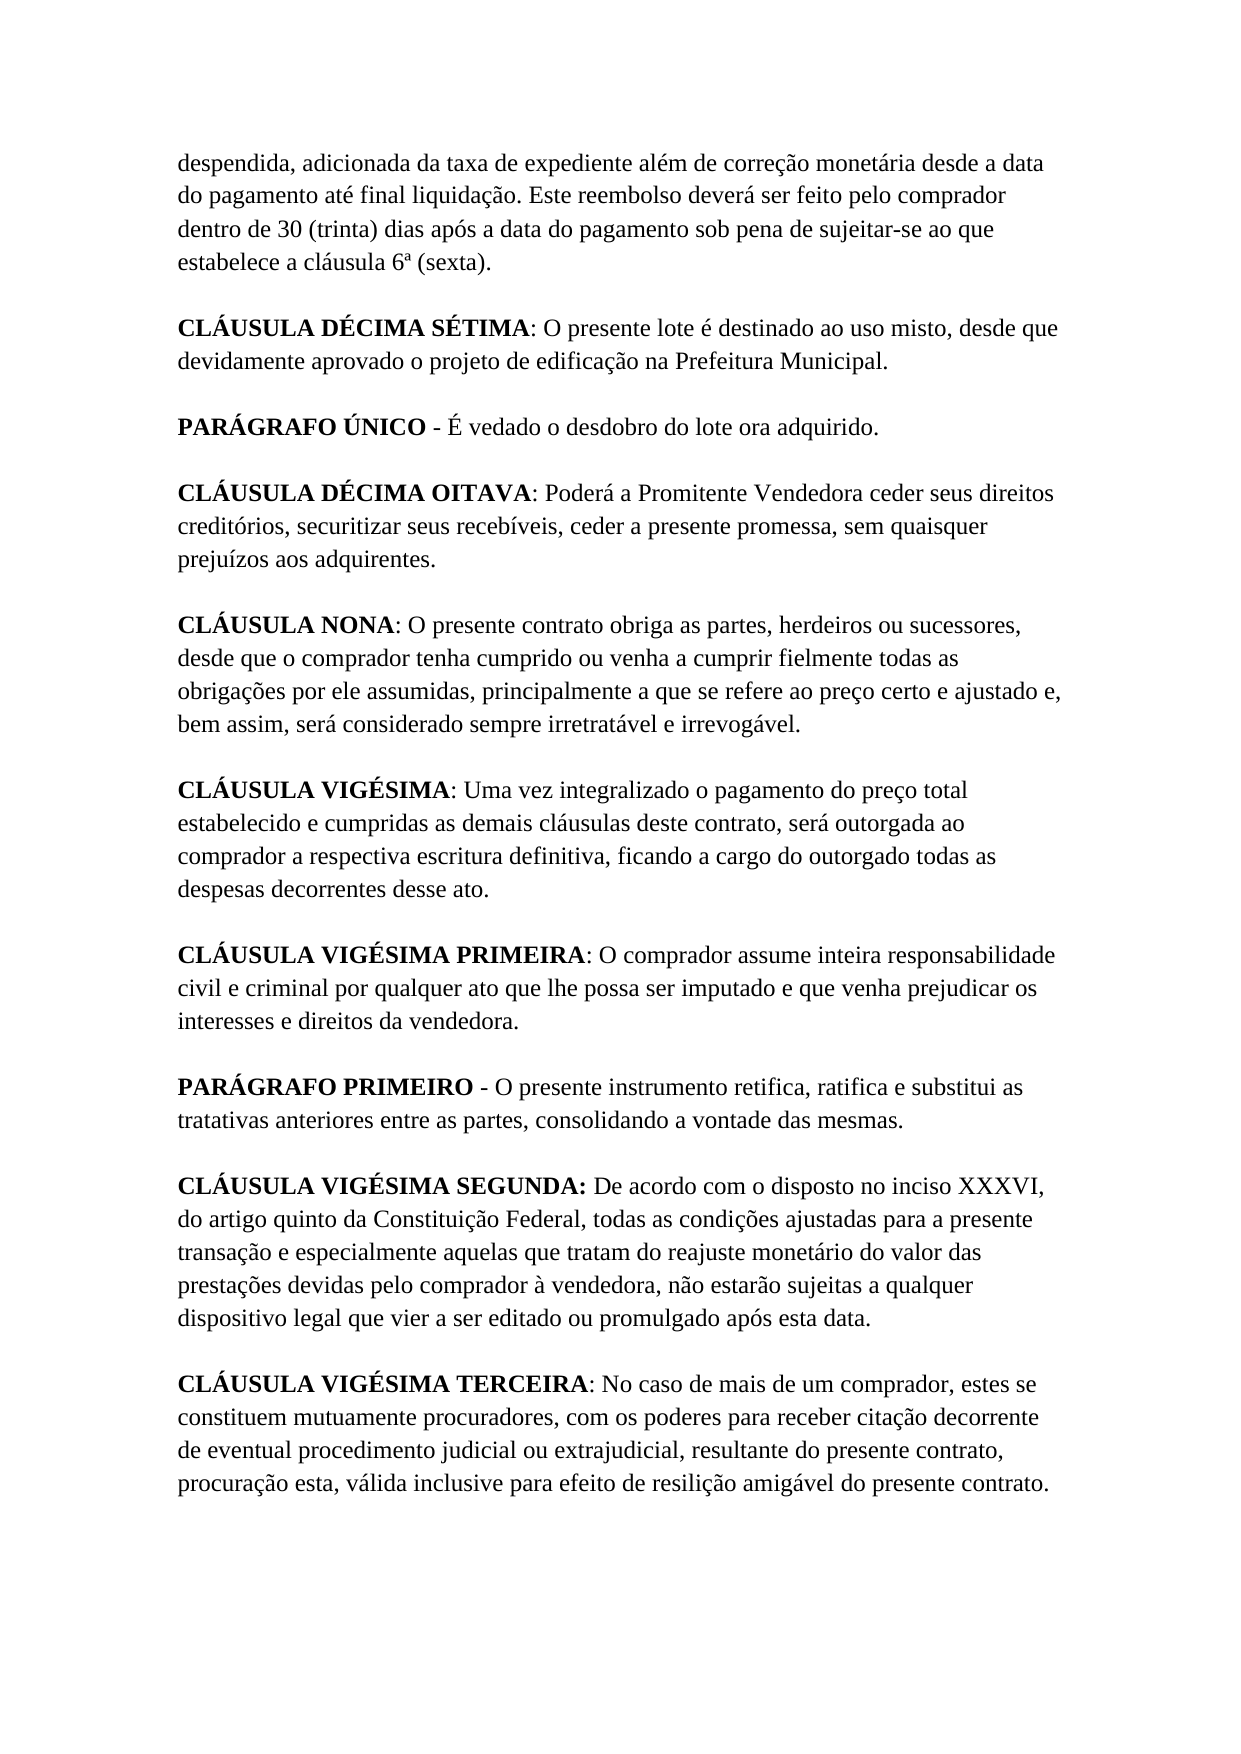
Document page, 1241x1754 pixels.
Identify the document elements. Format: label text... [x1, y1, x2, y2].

text CLÁUSULA DÉCIMA OITAVA: Poderá a Promitente Vendedora ceder seus direitos creditórios, securitizar seus recebíveis, ceder a presente promessa, sem quaisquer prejuízos aos adquirentes. [177, 478, 1063, 573]
text CLÁUSULA DÉCIMA SÉTIMA: O presente lote é destinado ao uso misto, desde que devidamente aprovado o projeto de edificação na Prefeitura Municipal. [177, 313, 1063, 374]
text CLÁUSULA VIGÉSIMA TERCEIRA: No caso de mais de um comprador, estes se constituem mutuamente procuradores, com os poderes para receber citação decorrente de eventual procedimento judicial ou extrajudicial, resultante do presente contrato, procuração esta, válida inclusive para efeito de resilição amigável do presente contrato. [177, 1369, 1063, 1497]
text PARÁGRAFO PRIMEIRO - O presente instrumento retifica, ratifica e substitui as tratativas anteriores entre as partes, consolidando a vontade das mesmas. [177, 1072, 1063, 1134]
text CLÁUSULA VIGÉSIMA: Uma vez integralizado o pagamento do preço total estabelecido e cumpridas as demais cláusulas deste contrato, será outorgada ao comprador a respectiva escritura definitiva, ficando a cargo do outorgado todas as despesas decorrentes desse ato. [177, 775, 1063, 903]
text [177, 148, 1063, 275]
text PARÁGRAFO ÚNICO - É vedado o desdobro do lote ora adquirido. [177, 412, 1063, 441]
text CLÁUSULA VIGÉSIMA PRIMEIRA: O comprador assume inteira responsabilidade civil e criminal por qualquer ato que lhe possa ser imputado e que venha prejudicar os interesses e direitos da vendedora. [177, 940, 1063, 1035]
text CLÁUSULA VIGÉSIMA SEGUNDA: De acordo com o disposto no inciso XXXVI, do artigo quinto da Constituição Federal, todas as condições ajustadas para a presente transação e especialmente aquelas que tratam do reajuste monetário do valor das prestações devidas pelo comprador à vendedora, não estarão sujeitas a qualquer dispositivo legal que vier a ser editado ou promulgado após esta data. [177, 1171, 1063, 1332]
text CLÁUSULA NONA: O presente contrato obriga as partes, herdeiros ou sucessores, desde que o comprador tenha cumprido ou venha a cumprir fielmente todas as obrigações por ele assumidas, principalmente a que se refere ao preço certo e ajustado e, bem assim, será considerado sempre irretratável e irrevogável. [177, 610, 1063, 738]
